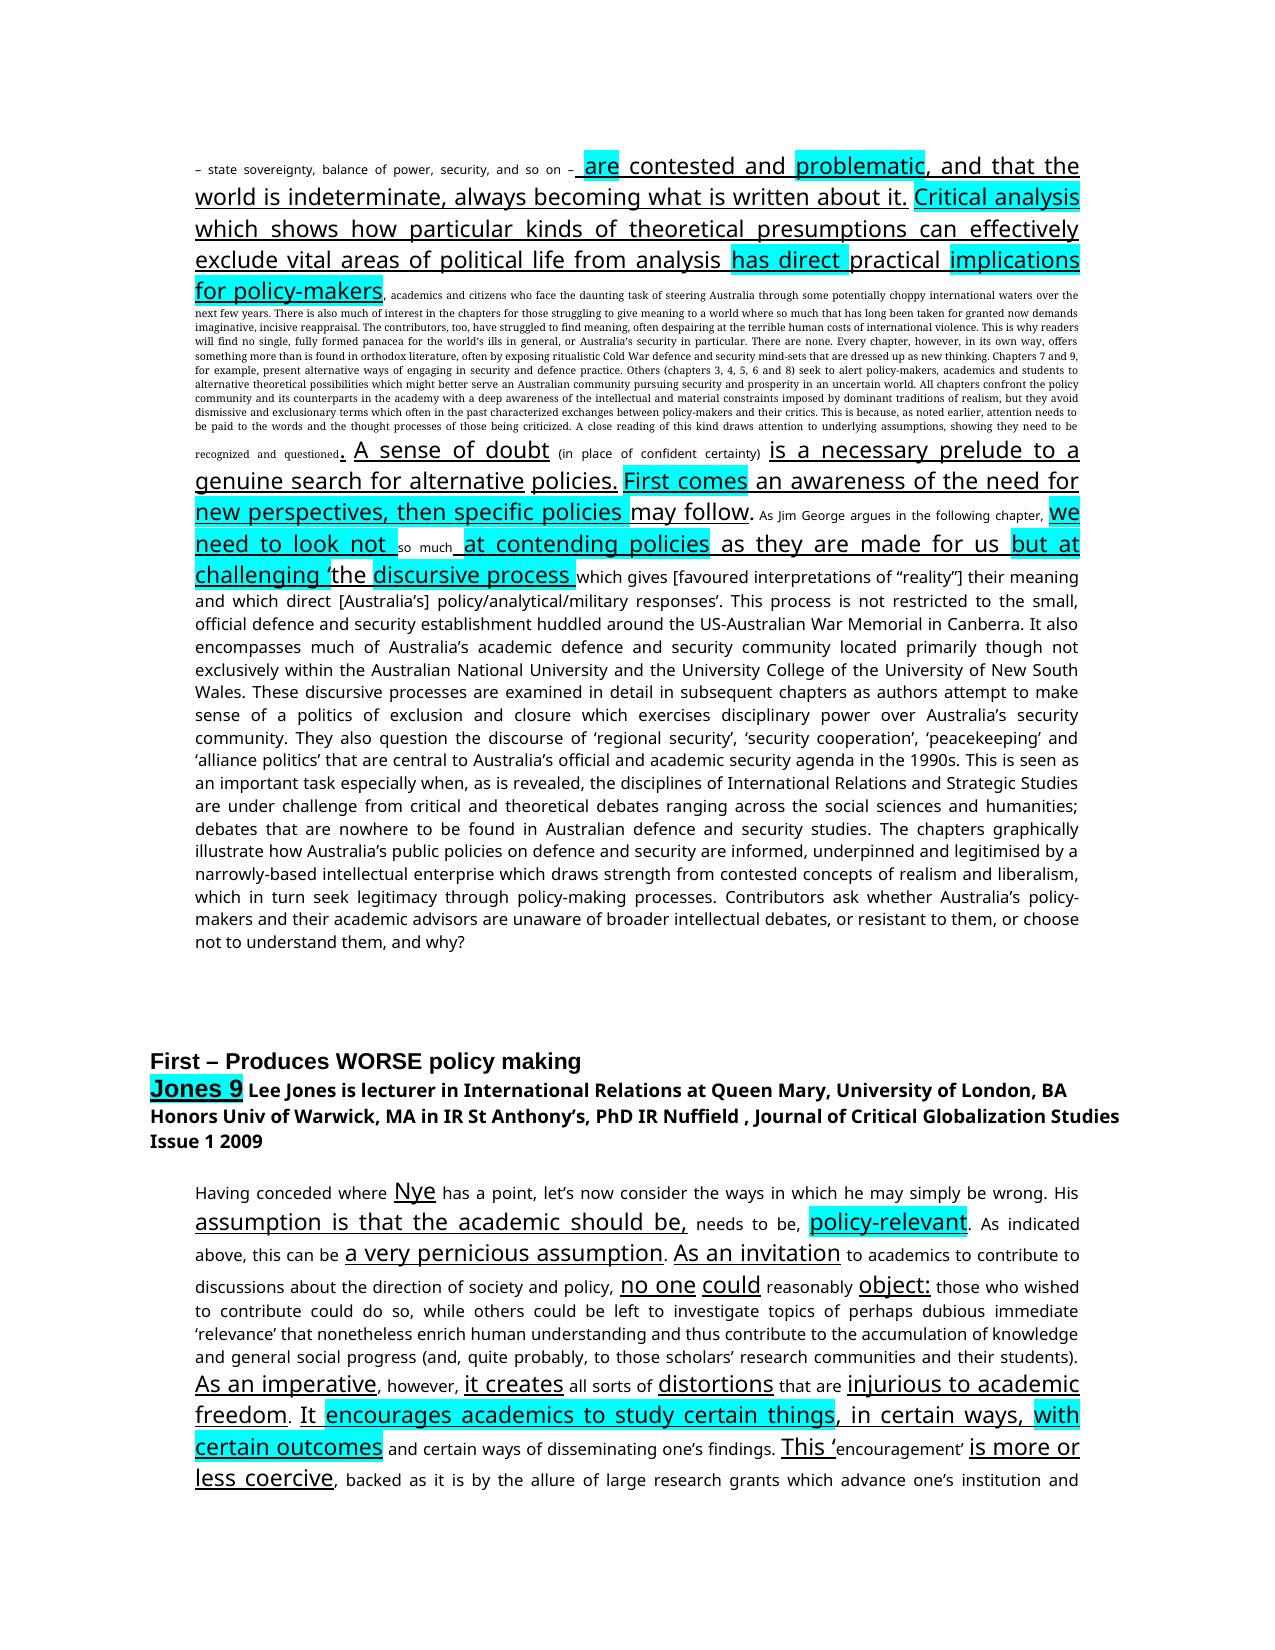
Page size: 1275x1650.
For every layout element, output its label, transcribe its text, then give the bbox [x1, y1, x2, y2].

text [195, 1175, 1080, 1430]
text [195, 272, 1080, 559]
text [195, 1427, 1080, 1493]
text Jones 9 Lee Jones is lecturer in International Relations at Queen Mary, University of London, BA Honors Univ of Warwick, MA in IR St Anthony’s, PhD IR Nuffield , Journal of Critical Globalization Studies Issue 1 2009 [150, 1074, 1125, 1154]
subtitle First – Produces WORSE policy making [150, 1048, 1125, 1074]
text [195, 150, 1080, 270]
